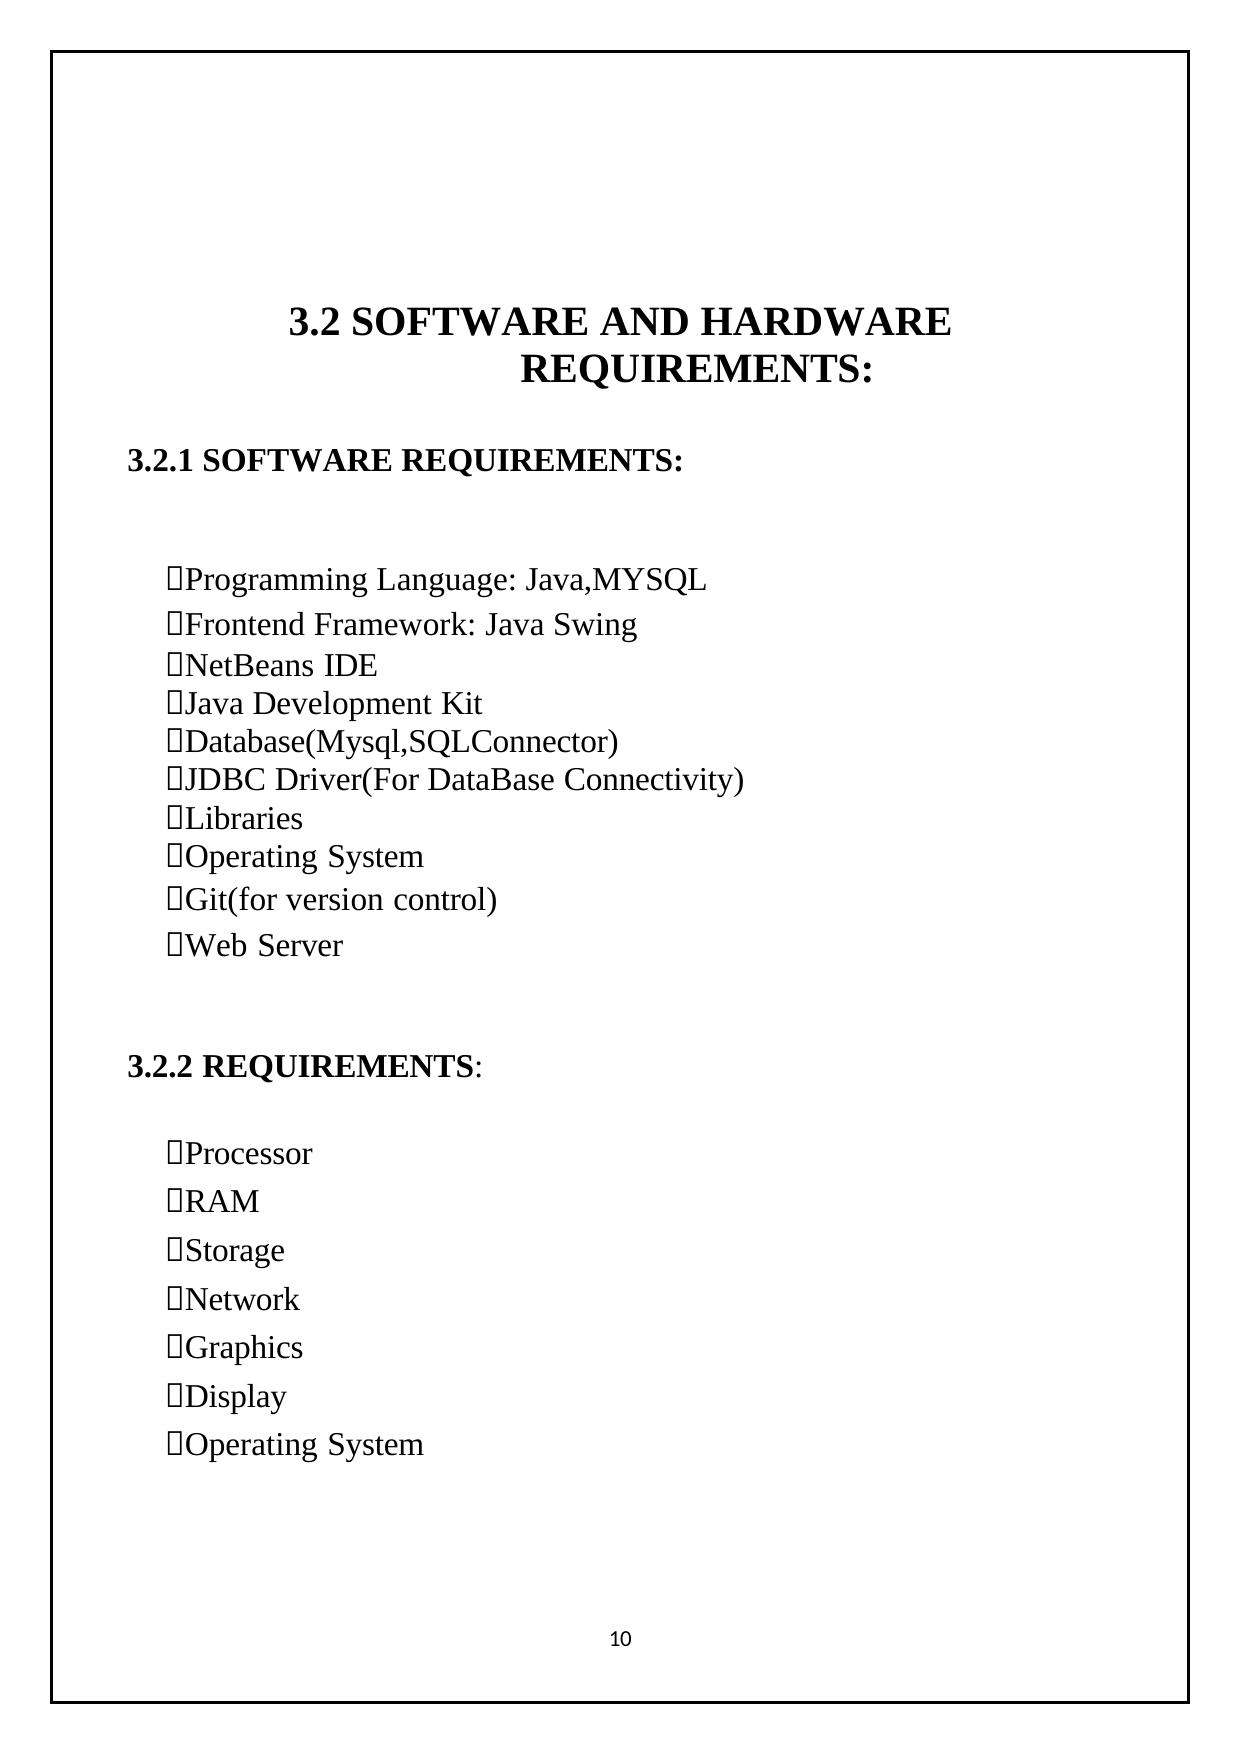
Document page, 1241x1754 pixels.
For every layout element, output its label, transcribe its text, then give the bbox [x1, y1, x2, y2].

text Network [164, 1274, 1126, 1320]
text Libraries [164, 799, 1126, 837]
subtitle SOFTWARE REQUIREMENTS: [127, 440, 1126, 478]
text Frontend Framework: Java Swing [164, 600, 1126, 646]
text RAM [164, 1177, 1126, 1223]
text NetBeans IDE [164, 646, 1126, 684]
subtitle SOFTWARE AND HARDWARE REQUIREMENTS: [288, 296, 953, 392]
text Programming Language: Java,MYSQL [164, 554, 1126, 600]
text Display [164, 1371, 1126, 1417]
text Graphics [164, 1322, 1126, 1368]
text Processor [164, 1129, 1126, 1174]
text Git(for version control) [164, 875, 1126, 921]
text Storage [164, 1226, 1126, 1271]
text JDBC Driver(For DataBase Connectivity) [164, 760, 1126, 798]
text Operating System [164, 1419, 1126, 1465]
text Database(Mysql,SQLConnector) [164, 722, 1126, 760]
text Java Development Kit [164, 684, 1126, 722]
subtitle REQUIREMENTS: [127, 1046, 1126, 1084]
text Web Server [164, 921, 1126, 966]
text Operating System [164, 837, 1126, 875]
